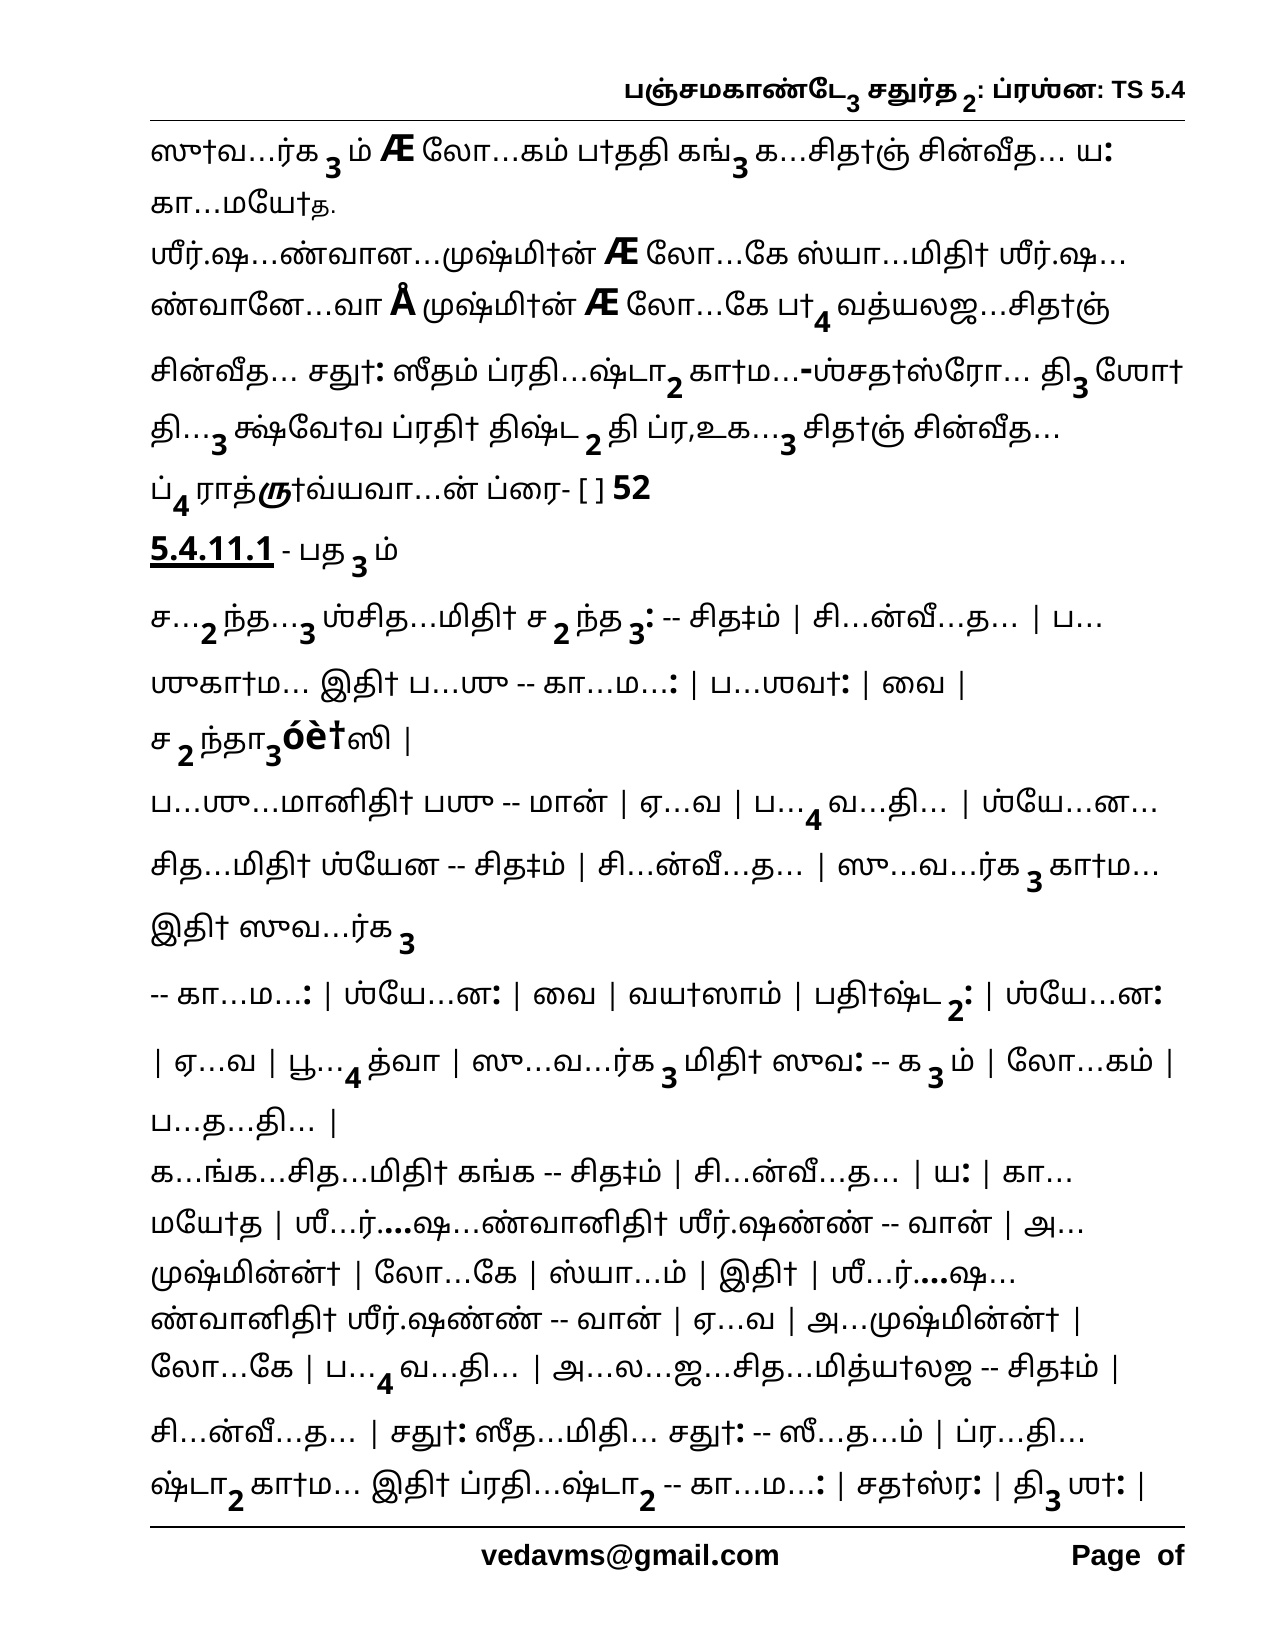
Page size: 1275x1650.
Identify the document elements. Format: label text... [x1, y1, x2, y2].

text ஶீர்.ஷ…ண்வான…முஷ்மி†ன் Æலோ…கே ஸ்யா…மிதி† ஶீர்.ஷ…ண்வானே…வா Åமுஷ்மி†ன் Æலோ…கே ப†4வத்யலஜ…சித†ஞ் சின்வீத… சது†: ஸீதம் ப்ரதி…ஷ்டா2கா†ம…-ஶ்சத†ஸ்ரோ… தி3ஶோ† தி…3க்ஷ்வே†வ ப்ரதி† திஷ்ட2தி ப்ர,உக…3சித†ஞ் சின்வீத… ப்4ராத்ரு†வ்யவா…ன் ப்ரை- [ ] 52 [150, 225, 1185, 525]
text ஸு†வ…ர்க3ம் Æலோ…கம் ப†ததி கங்3க…சித†ஞ் சின்வீத… ய: கா…மயே†த. [150, 121, 1185, 225]
text 5.4.11.1 - பத3ம் [150, 525, 1185, 586]
text ச…2ந்த…3ஶ்சித…மிதி† ச2ந்த3: -- சித‡ம் | சி…ன்வீ…த… | ப…ஶுகா†ம… இதி† ப…ஶு -- கா…ம…: | ப…ஶவ†: | வை | ச2ந்தா3óè†ஸி | [150, 592, 1185, 775]
text -- கா…ம…: | ஶ்யே…ன: | வை | வய†ஸாம் | பதி†ஷ்ட2: | ஶ்யே…ன: | ஏ…வ | பூ…4த்வா | ஸு…வ…ர்க3மிதி† ஸுவ: -- க3ம் | லோ…கம் | ப…த…தி… | [150, 969, 1185, 1142]
text ப…ஶு…மானிதி† பஶு -- மான் | ஏ…வ | ப…4வ…தி… | ஶ்யே…ன…சித…மிதி† ஶ்யேன -- சித‡ம் | சி…ன்வீ…த… | ஸு…வ…ர்க3கா†ம… இதி† ஸுவ…ர்க3 [150, 782, 1185, 963]
